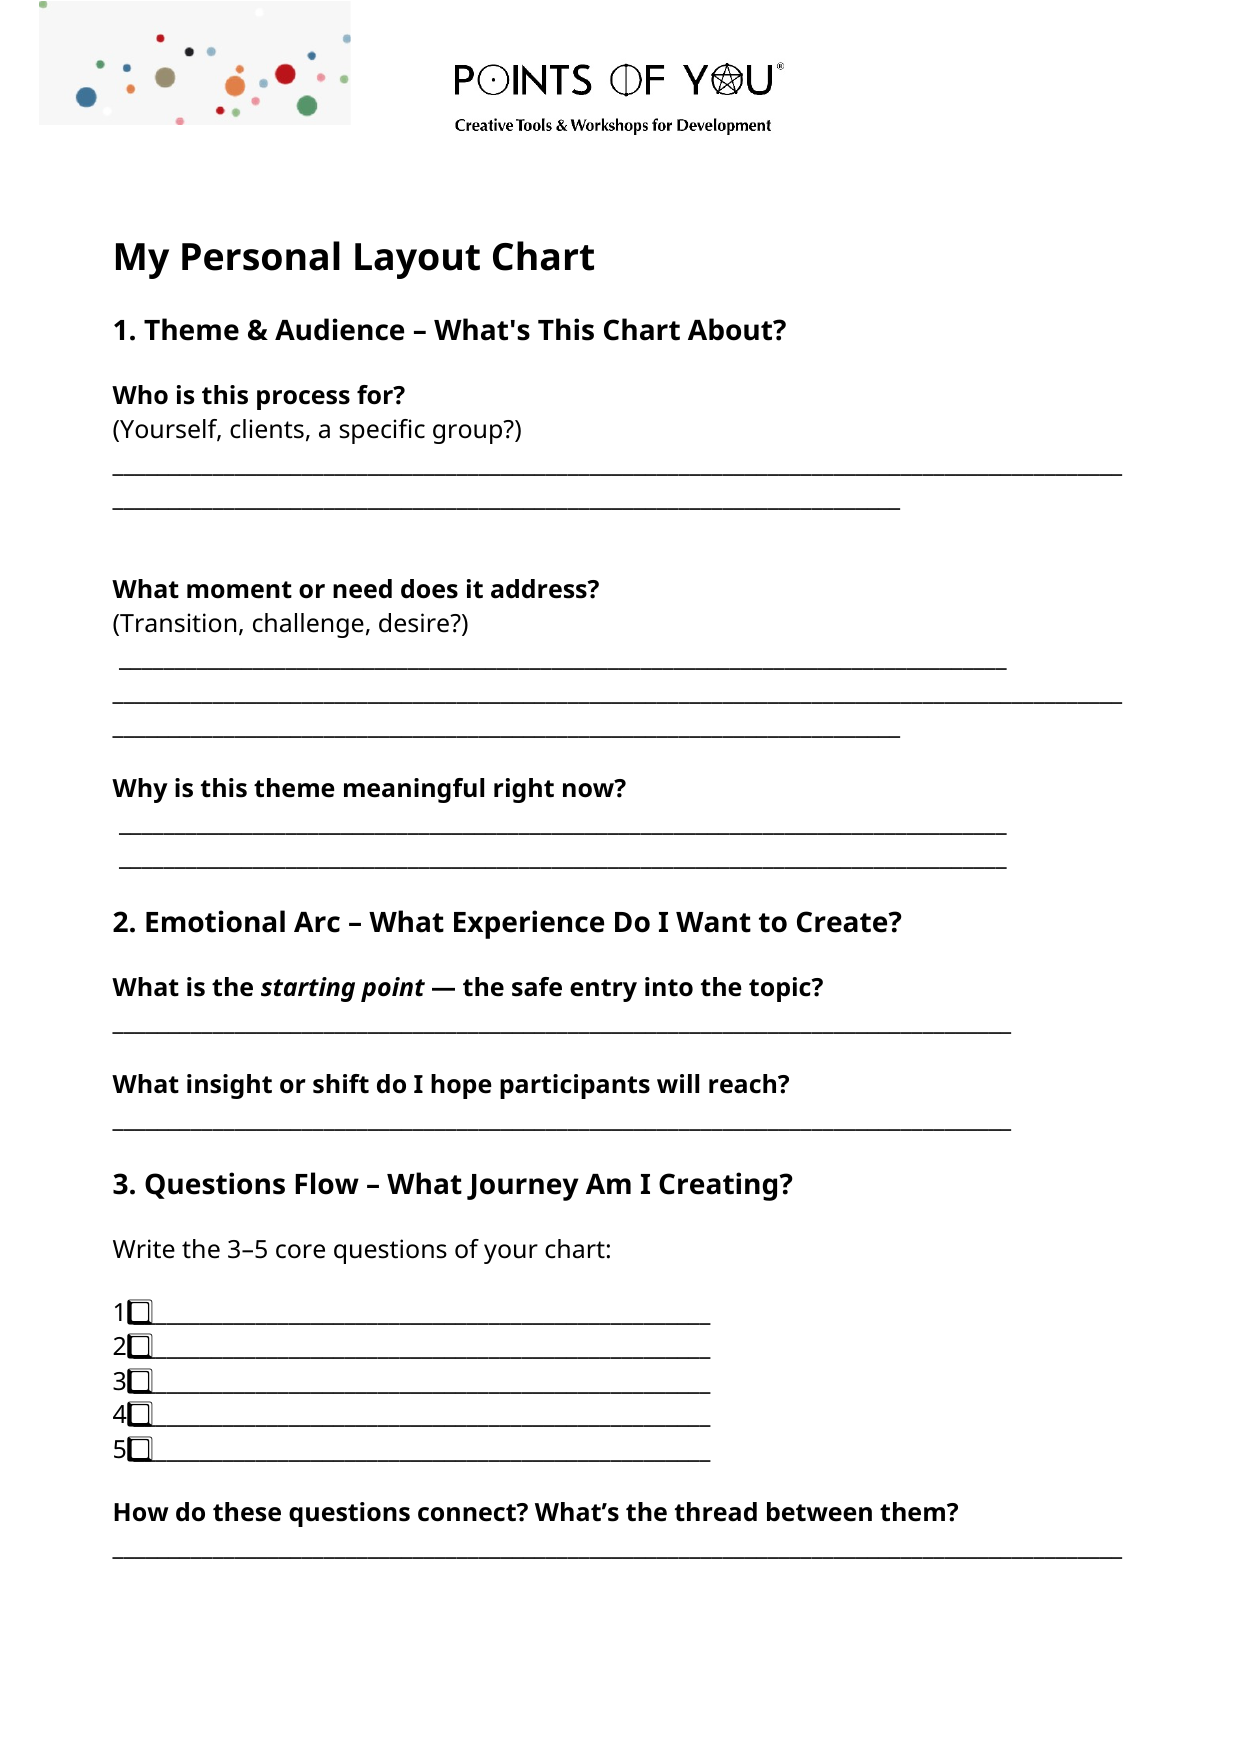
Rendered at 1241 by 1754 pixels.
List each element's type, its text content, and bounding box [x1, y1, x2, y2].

text 2. Emotional Arc – What Experience Do I Want to Create? [112, 902, 1128, 941]
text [112, 1494, 1128, 1563]
text Why is this theme meaningful right now? ________________________________________________________________________________ ________________________________________________________________________________ [112, 771, 1128, 873]
text Write the 3–5 core questions of your chart: [112, 1232, 1128, 1266]
text What insight or shift do I hope participants will reach? _________________________________________________________________________________ [112, 1067, 1128, 1135]
picture [39, 1, 904, 151]
text What is the starting point — the safe entry into the topic? _________________________________________________________________________________ [112, 970, 1128, 1038]
text 3. Questions Flow – What Journey Am I Creating? [112, 1164, 1128, 1203]
text 1. Theme & Audience – What's This Chart About? [112, 310, 1128, 349]
text My Personal Layout Chart [112, 230, 1128, 281]
text 1️⃣ ____________________________________________________ 2️⃣ ____________________________________________________ 3️⃣ ____________________________________________________ 4️⃣ ____________________________________________________ 5️⃣ ____________________________________________________ [112, 1295, 1128, 1465]
text What moment or need does it address? (Transition, challenge, desire?) ________________________________________________________________________________ __________________________________________________________________________________________________________________________________________________________________ [112, 571, 1128, 742]
text Who is this process for? (Yourself, clients, a specific group?) __________________________________________________________________________________________________________________________________________________________________ [112, 378, 1128, 542]
